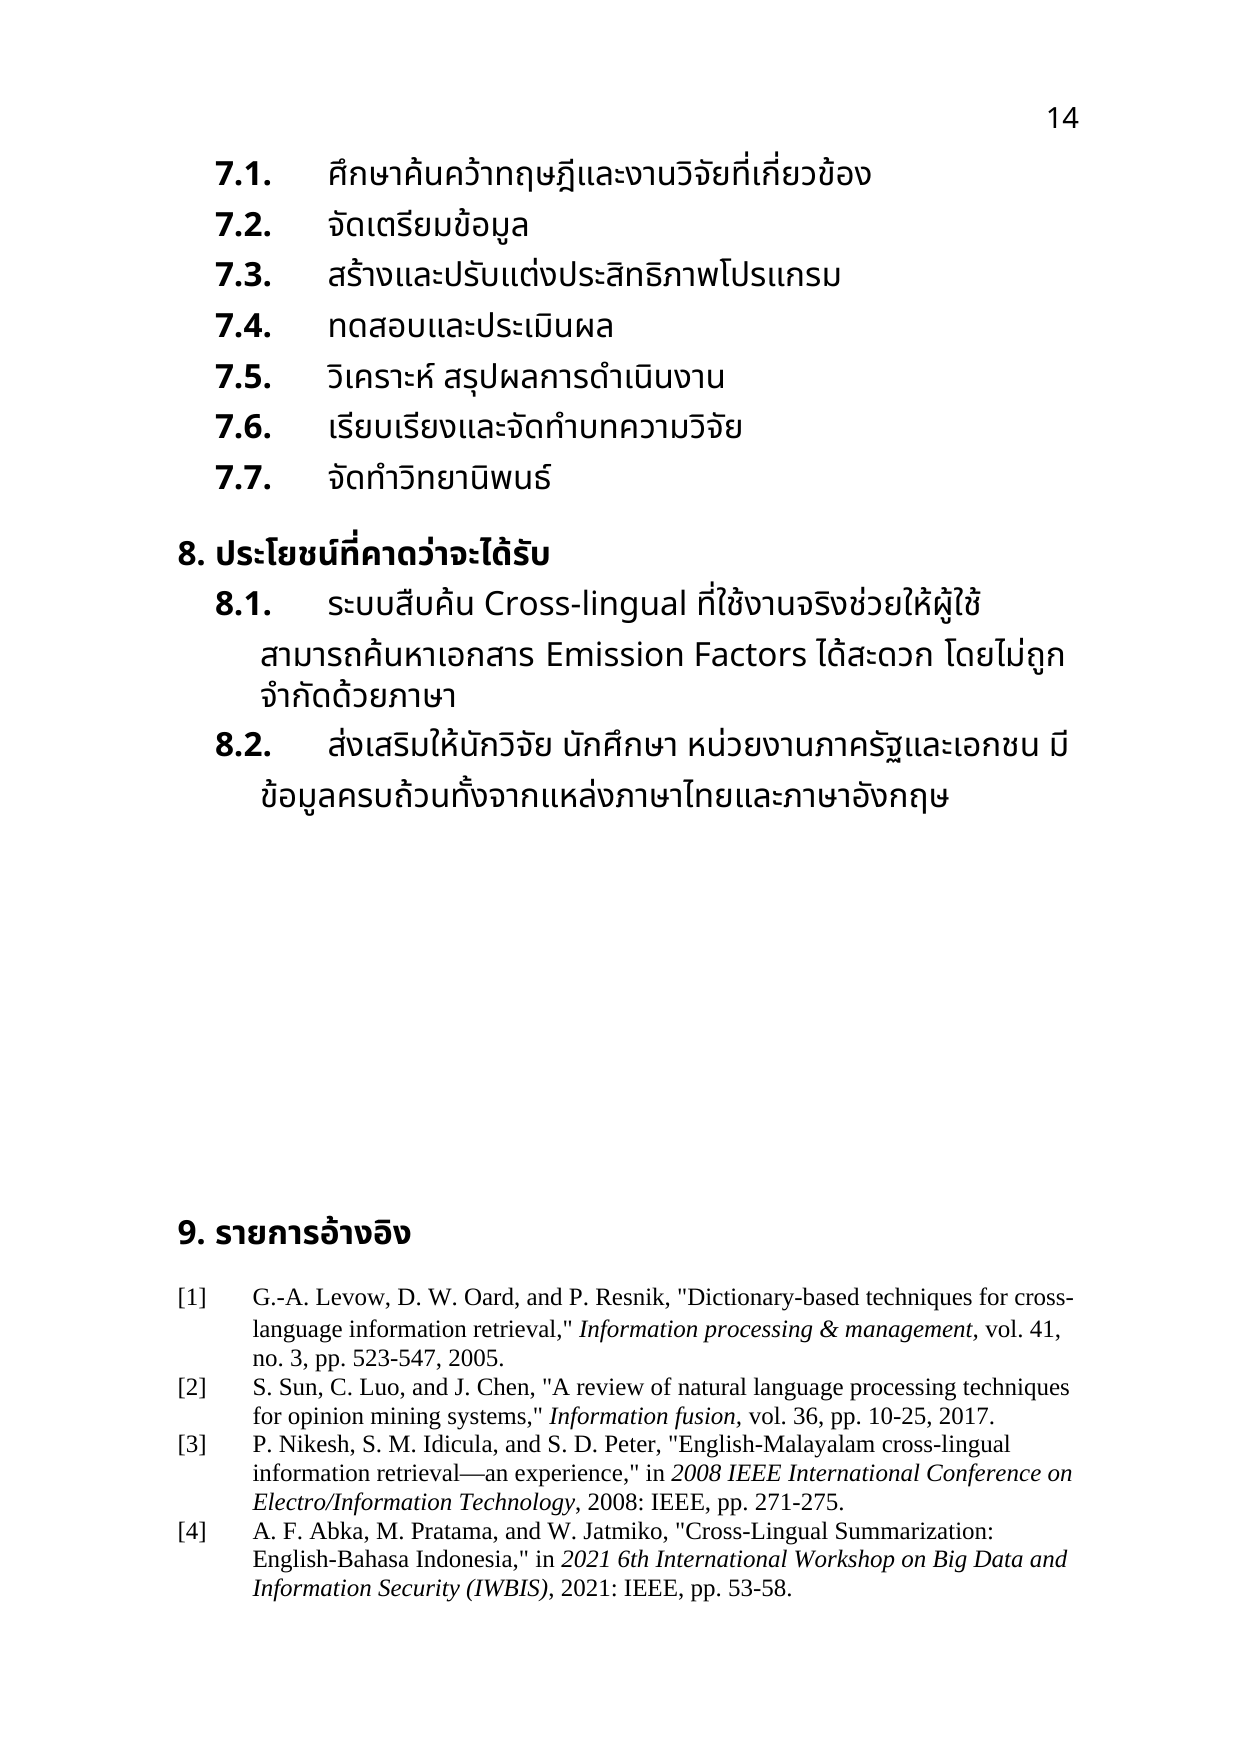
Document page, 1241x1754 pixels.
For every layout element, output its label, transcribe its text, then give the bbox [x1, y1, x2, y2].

list ระบบสืบค้น Cross-lingual ที่ใช้งานจริงช่วยให้ผู้ใช้สามารถค้นหาเอกสาร Emission Factors ได้สะดวก โดยไม่ถูกจำกัดด้วยภาษา [215, 580, 1079, 715]
list จัดเตรียมข้อมูล [215, 201, 1079, 251]
list จัดทำวิทยานิพนธ์ [215, 454, 1079, 504]
text [1] G.-A. Levow, D. W. Oard, and P. Resnik, "Dictionary-based techniques for cross-language information retrieval," Information processing & management, vol. 41, no. 3, pp. 523-547, 2005. [177, 1272, 1079, 1372]
list เรียบเรียงและจัดทำบทความวิจัย [215, 403, 1079, 454]
list ประโยชน์ที่คาดว่าจะได้รับ [177, 529, 1079, 580]
text [4] A. F. Abka, M. Pratama, and W. Jatmiko, "Cross-Lingual Summarization: English-Bahasa Indonesia," in 2021 6th International Workshop on Big Data and Information Security (IWBIS), 2021: IEEE, pp. 53-58. [177, 1516, 1079, 1602]
text [3] P. Nikesh, S. M. Idicula, and S. D. Peter, "English-Malayalam cross-lingual information retrieval—an experience," in 2008 IEEE International Conference on Electro/Information Technology, 2008: IEEE, pp. 271-275. [177, 1429, 1079, 1516]
list สร้างและปรับแต่งประสิทธิภาพโปรแกรม [215, 251, 1079, 302]
text [2] S. Sun, C. Luo, and J. Chen, "A review of natural language processing techniques for opinion mining systems," Information fusion, vol. 36, pp. 10-25, 2017. [177, 1372, 1079, 1429]
list ทดสอบและประเมินผล [215, 302, 1079, 352]
list วิเคราะห์ สรุปผลการดำเนินงาน [215, 352, 1079, 403]
list ส่งเสริมให้นักวิจัย นักศึกษา หน่วยงานภาครัฐและเอกชน มีข้อมูลครบถ้วนทั้งจากแหล่งภาษาไทยและภาษาอังกฤษ [215, 721, 1079, 822]
list รายการอ้างอิง [177, 1209, 1079, 1259]
list ศึกษาค้นคว้าทฤษฎีและงานวิจัยที่เกี่ยวข้อง [215, 150, 1079, 201]
